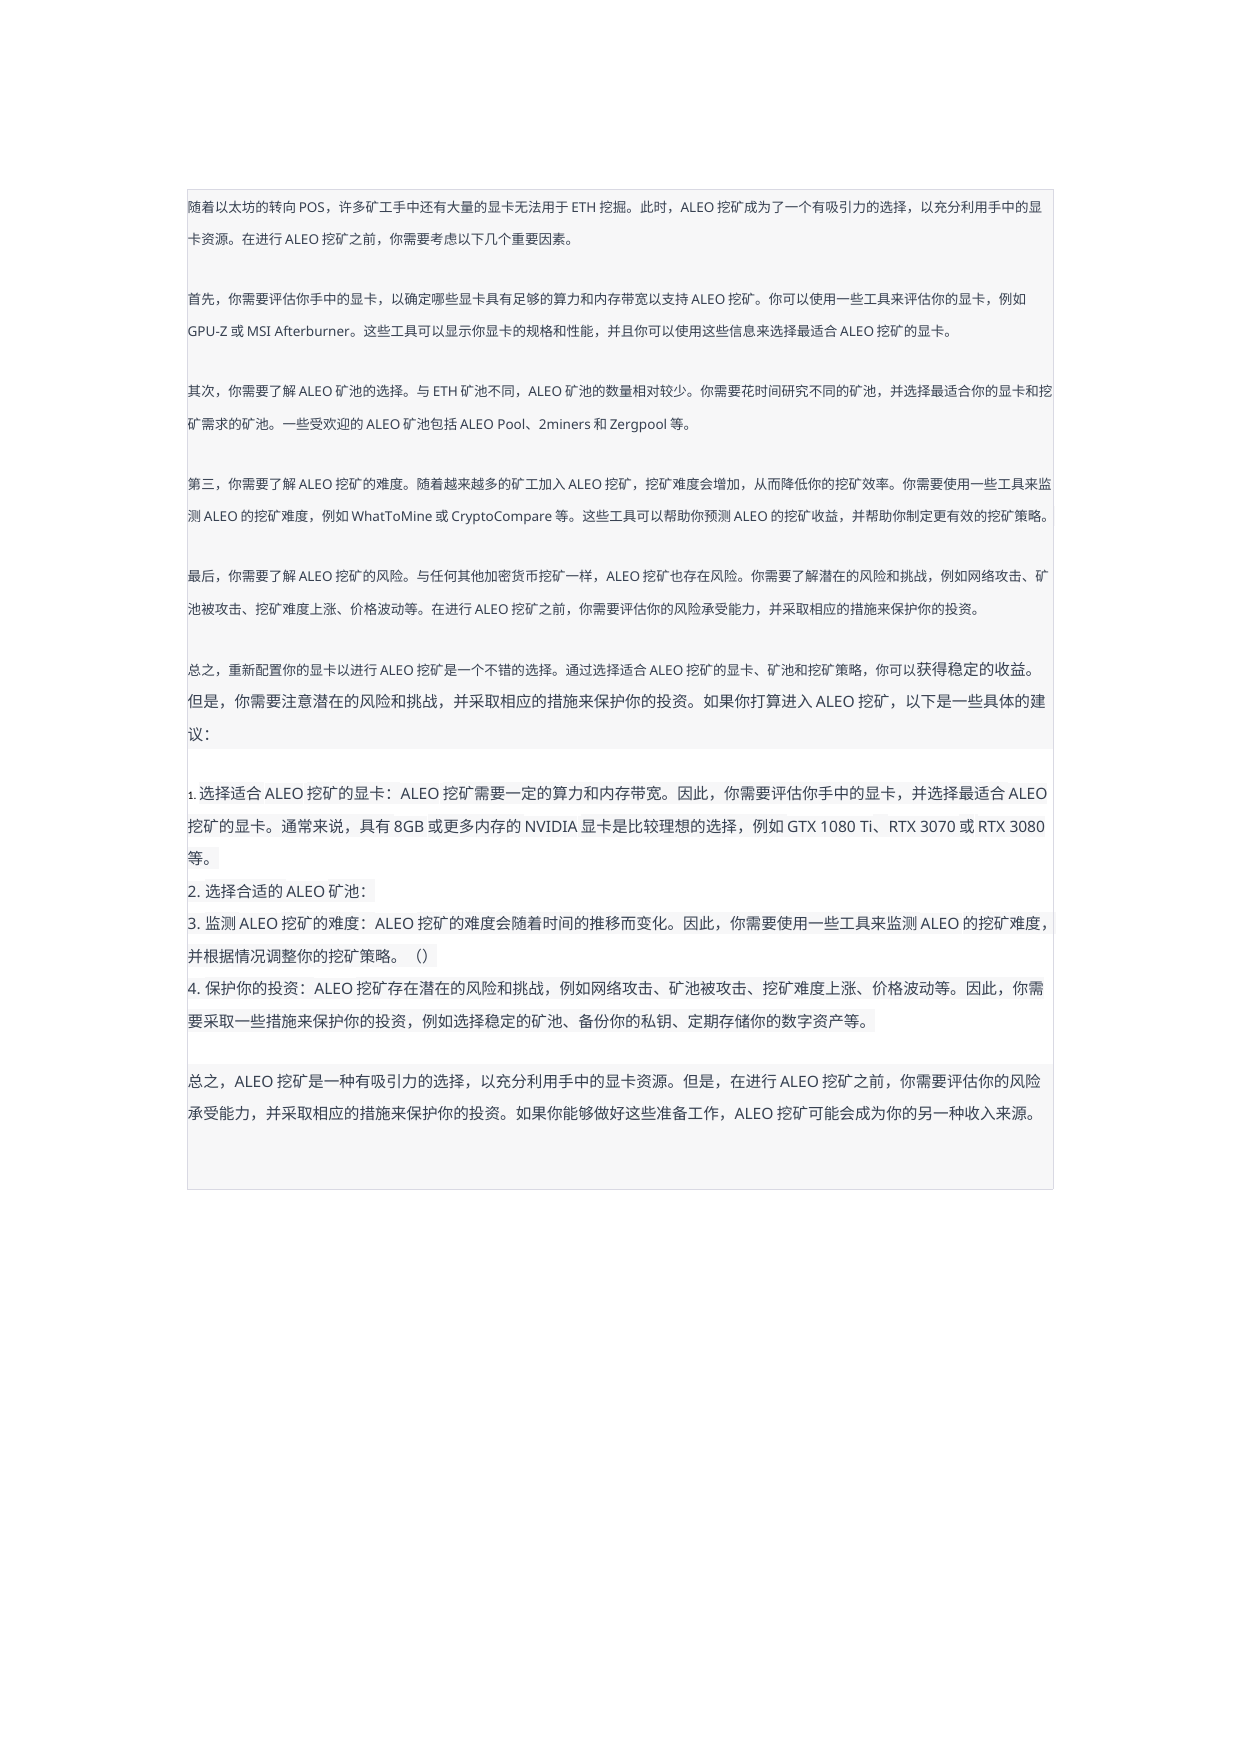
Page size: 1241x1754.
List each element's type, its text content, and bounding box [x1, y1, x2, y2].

text 首先，你需要评估你手中的显卡，以确定哪些显卡具有足够的算力和内存带宽以支持ALEO挖矿。你可以使用一些工具来评估你的显卡，例如GPU-Z或MSI Afterburner。这些工具可以显示你显卡的规格和性能，并且你可以使用这些信息来选择最适合ALEO挖矿的显卡。 [188, 282, 1053, 347]
list 选择适合ALEO挖矿的显卡：ALEO挖矿需要一定的算力和内存带宽。因此，你需要评估你手中的显卡，并选择最适合ALEO挖矿的显卡。通常来说，具有8GB或更多内存的NVIDIA显卡是比较理想的选择，例如GTX 1080 Ti、RTX 3070或RTX 3080等。 [188, 776, 1053, 874]
text 2. 选择合适的ALEO矿池： [188, 874, 1053, 907]
text 3. 监测ALEO挖矿的难度：ALEO挖矿的难度会随着时间的推移而变化。因此，你需要使用一些工具来监测ALEO的挖矿难度，并根据情况调整你的挖矿策略。（） [188, 907, 1053, 972]
text 最后，你需要了解ALEO挖矿的风险。与任何其他加密货币挖矿一样，ALEO挖矿也存在风险。你需要了解潜在的风险和挑战，例如网络攻击、矿池被攻击、挖矿难度上涨、价格波动等。在进行ALEO挖矿之前，你需要评估你的风险承受能力，并采取相应的措施来保护你的投资。 [188, 559, 1053, 624]
text 总之，重新配置你的显卡以进行ALEO挖矿是一个不错的选择。通过选择适合ALEO挖矿的显卡、矿池和挖矿策略，你可以获得稳定的收益。但是，你需要注意潜在的风险和挑战，并采取相应的措施来保护你的投资。如果你打算进入ALEO挖矿，以下是一些具体的建议： [188, 651, 1053, 749]
text 其次，你需要了解ALEO矿池的选择。与ETH矿池不同，ALEO矿池的数量相对较少。你需要花时间研究不同的矿池，并选择最适合你的显卡和挖矿需求的矿池。一些受欢迎的ALEO矿池包括ALEO Pool、2miners和Zergpool等。 [188, 374, 1053, 440]
text 4. 保护你的投资：ALEO挖矿存在潜在的风险和挑战，例如网络攻击、矿池被攻击、挖矿难度上涨、价格波动等。因此，你需要采取一些措施来保护你的投资，例如选择稳定的矿池、备份你的私钥、定期存储你的数字资产等。 [188, 972, 1053, 1037]
text 随着以太坊的转向POS，许多矿工手中还有大量的显卡无法用于ETH挖掘。此时，ALEO挖矿成为了一个有吸引力的选择，以充分利用手中的显卡资源。在进行ALEO挖矿之前，你需要考虑以下几个重要因素。 [188, 190, 1053, 255]
text 总之，ALEO挖矿是一种有吸引力的选择，以充分利用手中的显卡资源。但是，在进行ALEO挖矿之前，你需要评估你的风险承受能力，并采取相应的措施来保护你的投资。如果你能够做好这些准备工作，ALEO挖矿可能会成为你的另一种收入来源。 [188, 1064, 1053, 1129]
text 第三，你需要了解ALEO挖矿的难度。随着越来越多的矿工加入ALEO挖矿，挖矿难度会增加，从而降低你的挖矿效率。你需要使用一些工具来监测ALEO的挖矿难度，例如WhatToMine或CryptoCompare等。这些工具可以帮助你预测ALEO的挖矿收益，并帮助你制定更有效的挖矿策略。 [188, 467, 1053, 532]
